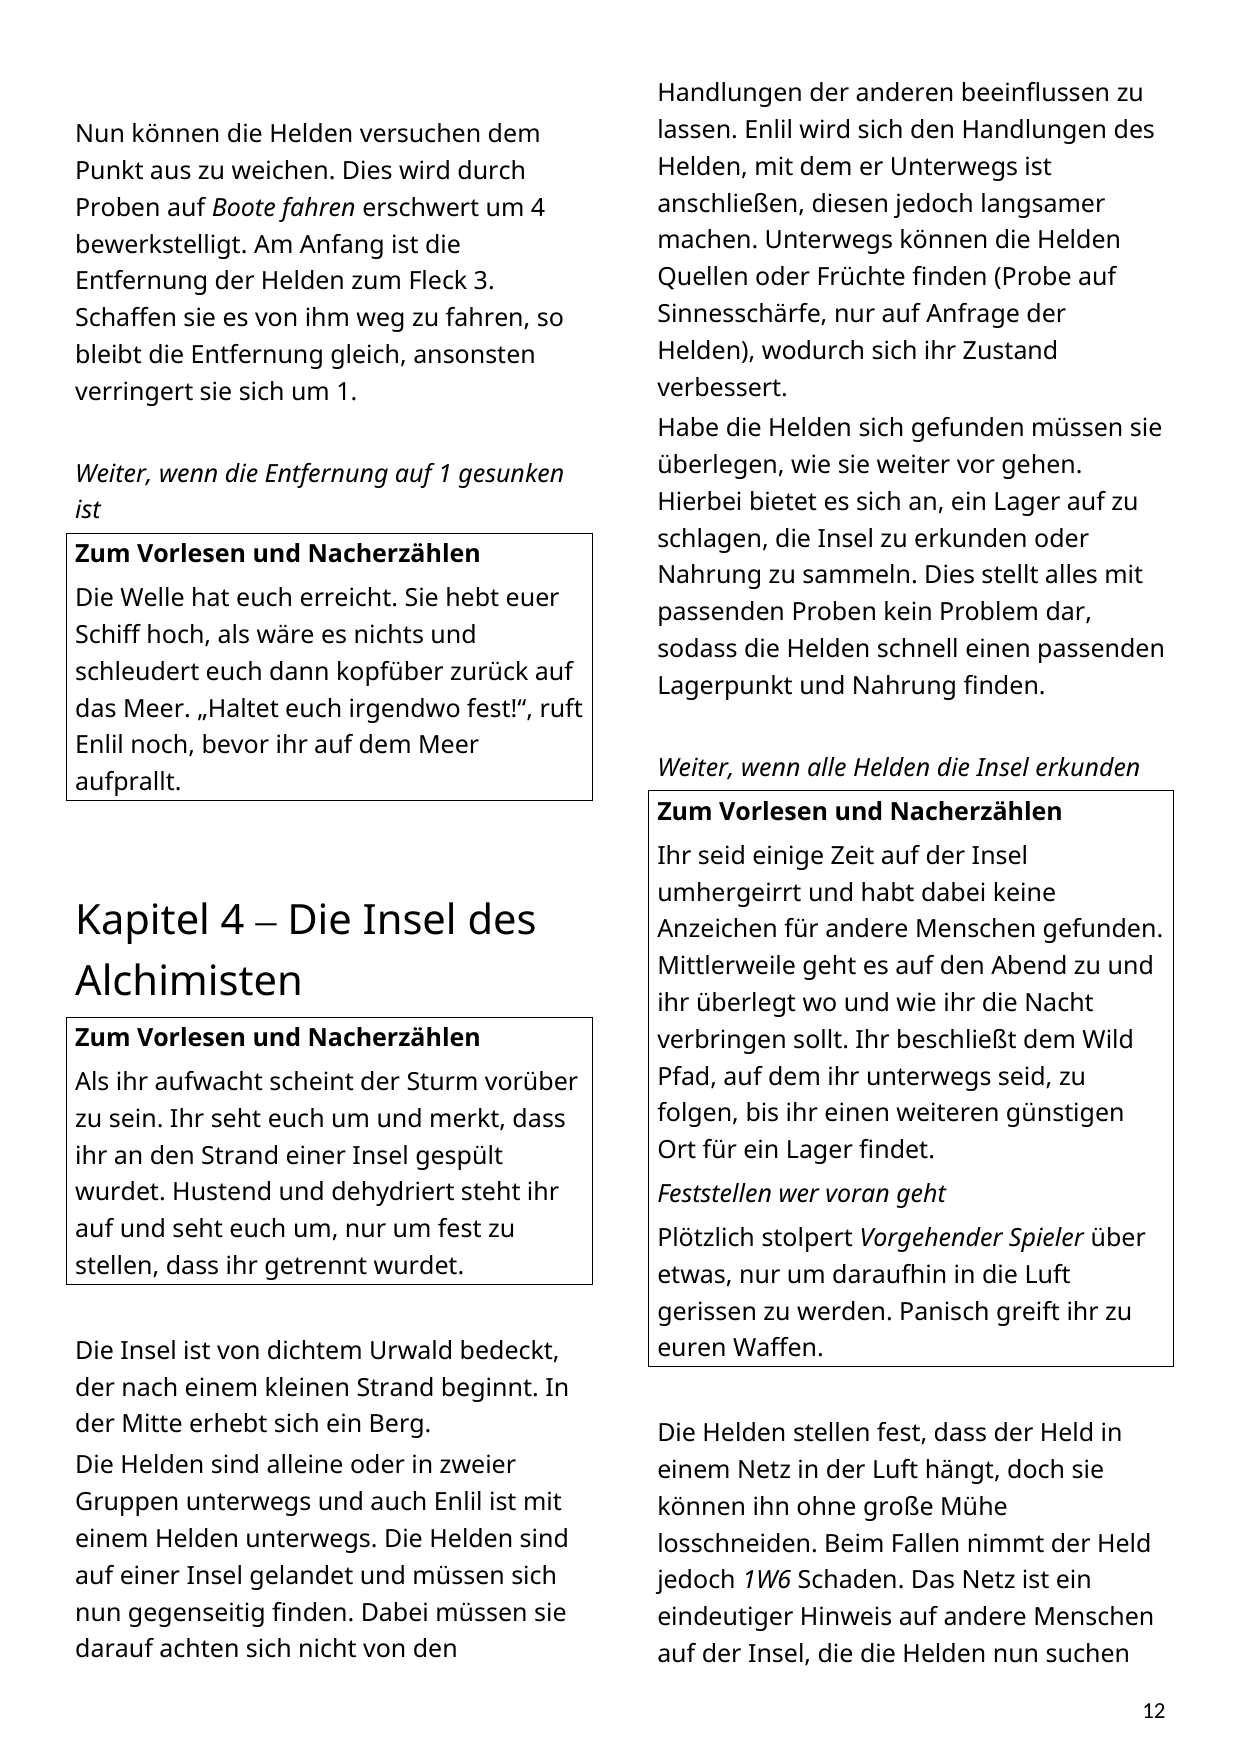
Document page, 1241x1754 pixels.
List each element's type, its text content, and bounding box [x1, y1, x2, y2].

text Die Welle hat euch erreicht. Sie hebt euer Schiff hoch, als wäre es nichts und schleudert euch dann kopfüber zurück auf das Meer. „Haltet euch irgendwo fest!“, ruft Enlil noch, bevor ihr auf dem Meer aufprallt. [67, 577, 592, 800]
text Weiter, wenn die Entfernung auf 1 gesunken ist [75, 455, 583, 526]
text Feststellen wer voran geht [649, 1173, 1173, 1213]
text Die Helden sind alleine oder in zweier Gruppen unterwegs und auch Enlil ist mit einem Helden unterwegs. Die Helden sind auf einer Insel gelandet und müssen sich nun gegenseitig finden. Dabei müssen sie darauf achten sich nicht von den Handlungen der anderen beeinflussen zu lassen. Enlil wird sich den Handlungen des Helden, mit dem er Unterwegs ist anschließen, diesen jedoch langsamer machen. Unterwegs können die Helden Quellen oder Früchte finden (Probe auf Sinnesschärfe, nur auf Anfrage der Helden), wodurch sich ihr Zustand verbessert. [75, 1447, 583, 1665]
text Weiter, wenn alle Helden die Insel erkunden [657, 749, 1165, 783]
text Zum Vorlesen und Nacherzählen [67, 534, 592, 573]
text Plötzlich stolpert Vorgehender Spieler über etwas, nur um daraufhin in die Luft gerissen zu werden. Panisch greift ihr zu euren Waffen. [649, 1217, 1173, 1366]
text Zum Vorlesen und Nacherzählen [649, 791, 1173, 831]
text Die Insel ist von dichtem Urwald bedeckt, der nach einem kleinen Strand beginnt. In der Mitte erhebt sich ein Berg. [75, 1333, 583, 1440]
text Als ihr aufwacht scheint der Sturm vorüber zu sein. Ihr seht euch um und merkt, dass ihr an den Strand einer Insel gespült wurdet. Hustend und dehydriert steht ihr auf und seht euch um, nur um fest zu stellen, dass ihr getrennt wurdet. [67, 1061, 592, 1284]
text Habe die Helden sich gefunden müssen sie überlegen, wie sie weiter vor gehen. Hierbei bietet es sich an, ein Lager auf zu schlagen, die Insel zu erkunden oder Nahrung zu sammeln. Dies stellt alles mit passenden Proben kein Problem dar, sodass die Helden schnell einen passenden Lagerpunkt und Nahrung finden. [657, 410, 1165, 702]
text Ihr seid einige Zeit auf der Insel umhergeirrt und habt dabei keine Anzeichen für andere Menschen gefunden. Mittlerweile geht es auf den Abend zu und ihr überlegt wo und wie ihr die Nacht verbringen sollt. Ihr beschließt dem Wild Pfad, auf dem ihr unterwegs seid, zu folgen, bis ihr einen weiteren günstigen Ort für ein Lager findet. [649, 834, 1173, 1169]
text Die Helden sind alleine oder in zweier Gruppen unterwegs und auch Enlil ist mit einem Helden unterwegs. Die Helden sind auf einer Insel gelandet und müssen sich nun gegenseitig finden. Dabei müssen sie darauf achten sich nicht von den Handlungen der anderen beeinflussen zu lassen. Enlil wird sich den Handlungen des Helden, mit dem er Unterwegs ist anschließen, diesen jedoch langsamer machen. Unterwegs können die Helden Quellen oder Früchte finden (Probe auf Sinnesschärfe, nur auf Anfrage der Helden), wodurch sich ihr Zustand verbessert. [657, 75, 1165, 403]
text Zum Vorlesen und Nacherzählen [67, 1018, 592, 1057]
text Kapitel 4 – Die Insel des Alchimisten [75, 890, 583, 1008]
